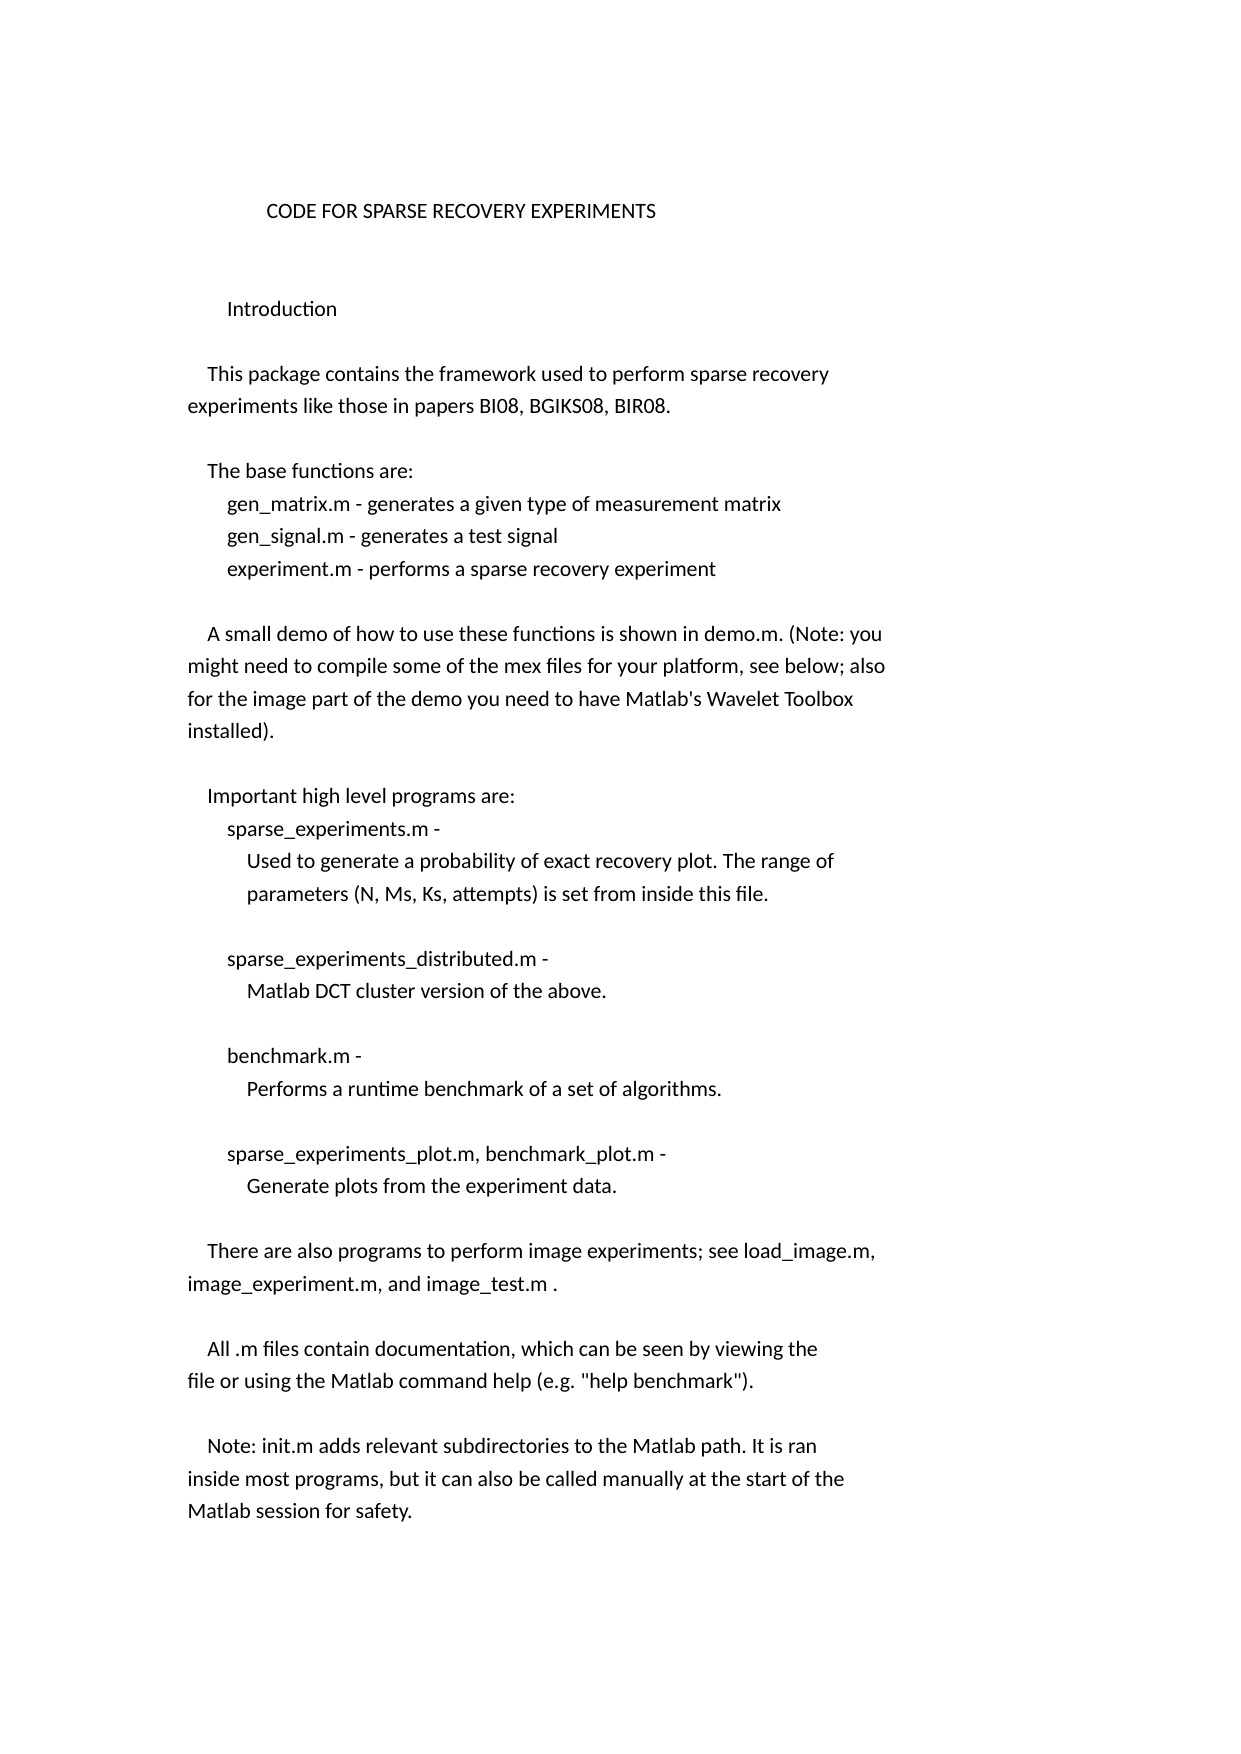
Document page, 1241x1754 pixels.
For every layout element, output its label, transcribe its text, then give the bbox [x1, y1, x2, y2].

text experiments like those in papers BI08, BGIKS08, BIR08. [187, 389, 1053, 422]
text Matlab DCT cluster version of the above. [187, 974, 1053, 1007]
text gen_signal.m - generates a test signal [187, 519, 1053, 552]
text Generate plots from the experiment data. [187, 1169, 1053, 1202]
text Performs a runtime benchmark of a set of algorithms. [187, 1072, 1053, 1104]
text installed). [187, 714, 1053, 747]
text image_experiment.m, and image_test.m . [187, 1267, 1053, 1299]
text Introduction [187, 292, 1053, 324]
text gen_matrix.m - generates a given type of measurement matrix [187, 487, 1053, 519]
text The base functions are: [187, 454, 1053, 487]
text Important high level programs are: [187, 779, 1053, 812]
text sparse_experiments_distributed.m - [187, 942, 1053, 974]
text might need to compile some of the mex files for your platform, see below; also [187, 649, 1053, 682]
text for the image part of the demo you need to have Matlab's Wavelet Toolbox [187, 682, 1053, 714]
text There are also programs to perform image experiments; see load_image.m, [187, 1234, 1053, 1267]
text experiment.m - performs a sparse recovery experiment [187, 552, 1053, 584]
text This package contains the framework used to perform sparse recovery [187, 357, 1053, 389]
text sparse_experiments.m - [187, 812, 1053, 844]
text All .m files contain documentation, which can be seen by viewing the [187, 1332, 1053, 1364]
text parameters (N, Ms, Ks, attempts) is set from inside this file. [187, 877, 1053, 909]
text Used to generate a probability of exact recovery plot. The range of [187, 844, 1053, 877]
text inside most programs, but it can also be called manually at the start of the [187, 1462, 1053, 1494]
text sparse_experiments_plot.m, benchmark_plot.m - [187, 1137, 1053, 1169]
text CODE FOR SPARSE RECOVERY EXPERIMENTS [187, 194, 1053, 227]
text benchmark.m - [187, 1039, 1053, 1072]
text Matlab session for safety. [187, 1494, 1053, 1527]
text file or using the Matlab command help (e.g. "help benchmark"). [187, 1364, 1053, 1397]
text Note: init.m adds relevant subdirectories to the Matlab path. It is ran [187, 1429, 1053, 1462]
text A small demo of how to use these functions is shown in demo.m. (Note: you [187, 617, 1053, 649]
